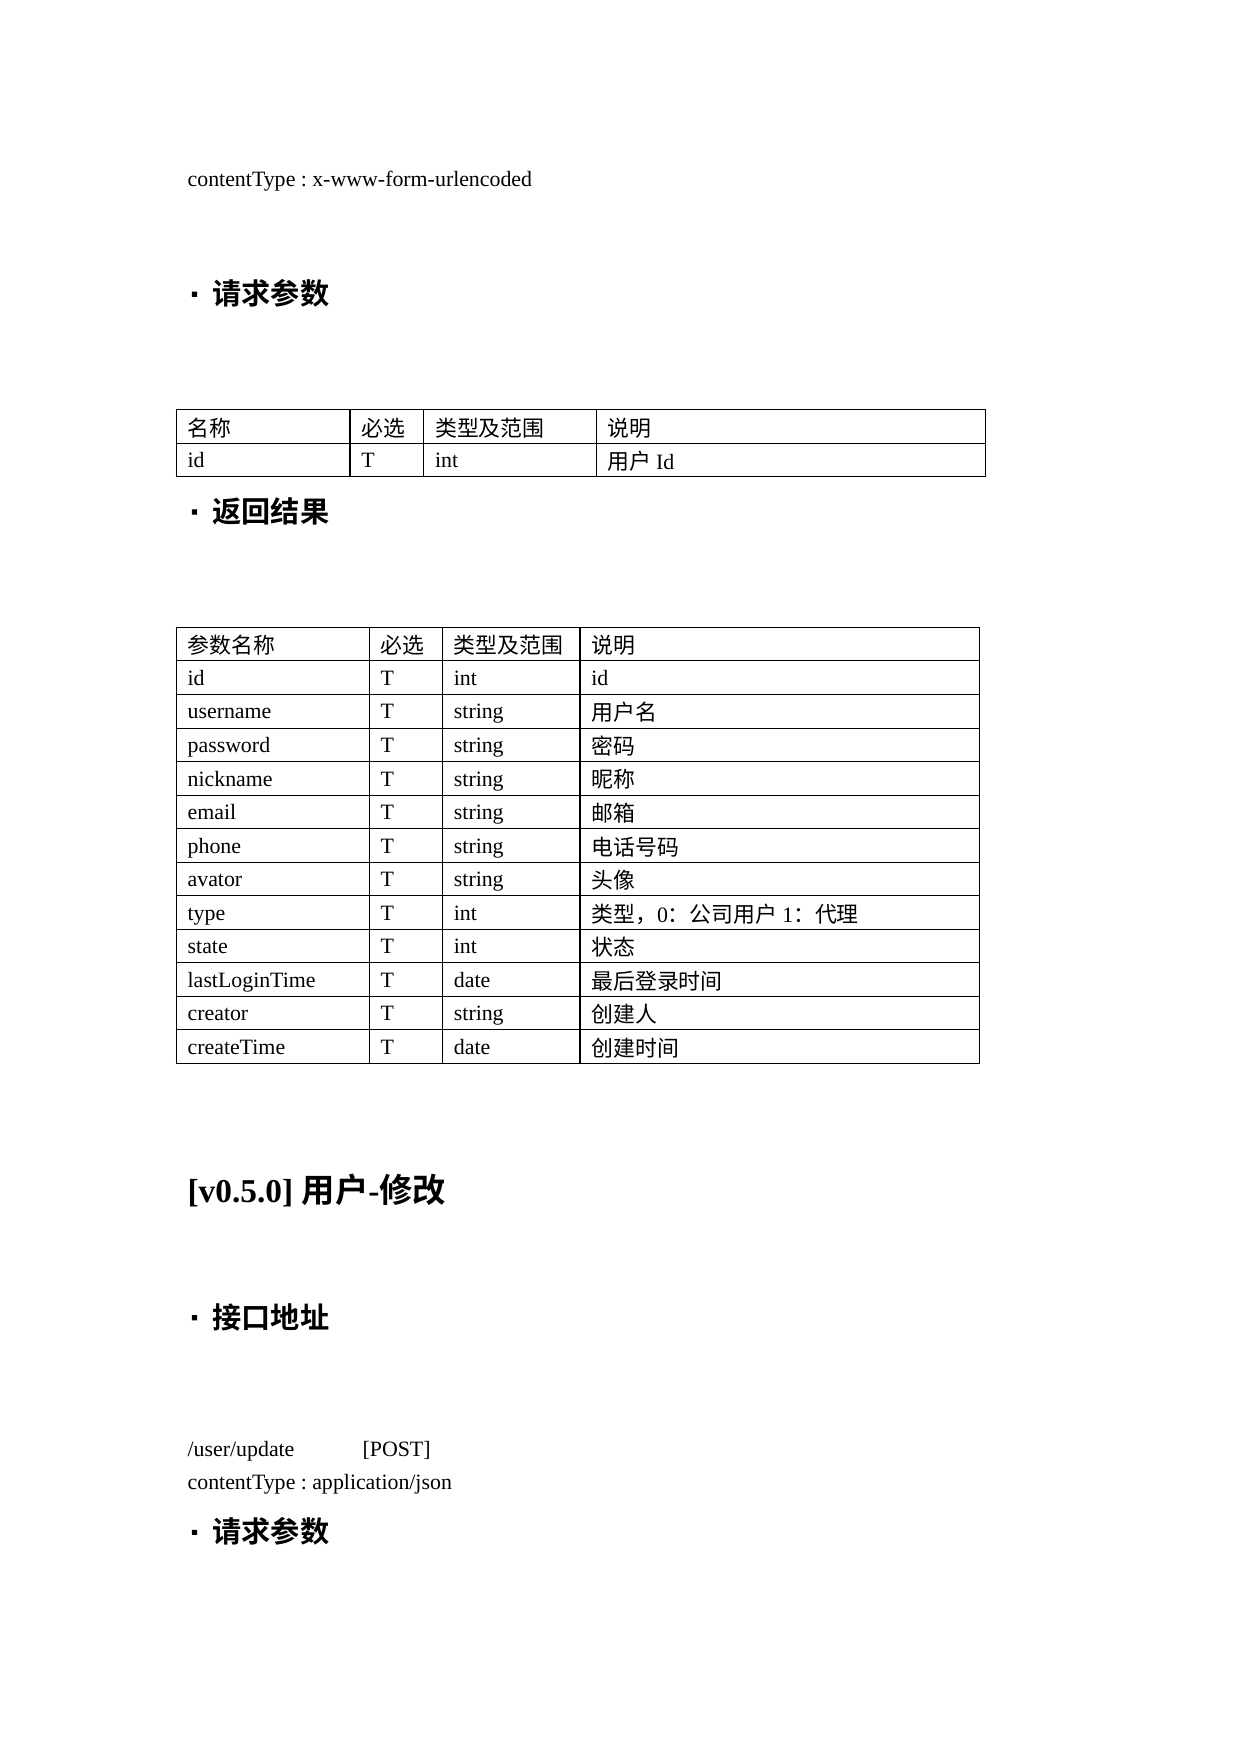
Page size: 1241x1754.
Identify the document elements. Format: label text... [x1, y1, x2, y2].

table_cell id [581, 661, 979, 694]
table_cell T [370, 796, 442, 828]
table_cell email [177, 796, 369, 828]
table_cell string [443, 695, 579, 727]
table_cell createTime [177, 1030, 369, 1063]
table_cell date [443, 963, 579, 996]
table_cell T [351, 444, 423, 476]
subtitle [v0.5.0] 用户-修改 [187, 1156, 1053, 1221]
table_header 说明 [597, 410, 985, 443]
table_cell T [370, 661, 442, 694]
text contentType : application/json [187, 1465, 1053, 1498]
table_cell T [370, 896, 442, 929]
table_header 类型及范围 [443, 628, 579, 660]
table_header 说明 [581, 628, 979, 660]
table_header 类型及范围 [424, 410, 596, 443]
table_cell string [443, 729, 579, 761]
table_cell state [177, 930, 369, 962]
table_cell id [177, 661, 369, 694]
table_cell T [370, 963, 442, 996]
table_cell 状态 [581, 930, 979, 962]
table_header 必选 [370, 628, 442, 660]
table_cell avator [177, 863, 369, 895]
table_cell password [177, 729, 369, 761]
table_cell 电话号码 [581, 829, 979, 862]
list 请求参数 [187, 1498, 1053, 1563]
table_cell username [177, 695, 369, 727]
table_header 参数名称 [177, 628, 369, 660]
table_cell int [443, 896, 579, 929]
table_cell string [443, 762, 579, 794]
table_cell 密码 [581, 729, 979, 761]
table_cell 用户名 [581, 695, 979, 727]
table_cell T [370, 863, 442, 895]
table_cell int [424, 444, 596, 476]
text /user/update [POST] [187, 1433, 1053, 1465]
table_cell lastLoginTime [177, 963, 369, 996]
table_cell string [443, 829, 579, 862]
table_header 必选 [351, 410, 423, 443]
table_cell string [443, 796, 579, 828]
table_cell T [370, 762, 442, 794]
table_cell 邮箱 [581, 796, 979, 828]
table_cell id [177, 444, 349, 476]
list 接口地址 [187, 1283, 1053, 1348]
list 请求参数 [187, 259, 1053, 324]
table_cell int [443, 930, 579, 962]
table_header 名称 [177, 410, 349, 443]
table_cell T [370, 997, 442, 1029]
table_cell string [443, 863, 579, 895]
table_cell 头像 [581, 863, 979, 895]
list 返回结果 [187, 477, 1053, 542]
table_cell 用户Id [597, 444, 985, 476]
table_cell date [443, 1030, 579, 1063]
table_cell 创建时间 [581, 1030, 979, 1063]
table_cell T [370, 729, 442, 761]
table_cell int [443, 661, 579, 694]
table_cell string [443, 997, 579, 1029]
table_cell 昵称 [581, 762, 979, 794]
table_cell type [177, 896, 369, 929]
table_cell creator [177, 997, 369, 1029]
table_cell T [370, 1030, 442, 1063]
table_cell 最后登录时间 [581, 963, 979, 996]
table_cell nickname [177, 762, 369, 794]
table_cell T [370, 829, 442, 862]
table_cell T [370, 695, 442, 727]
table_cell 类型，0：公司用户 1：代理 [581, 896, 979, 929]
table_cell T [370, 930, 442, 962]
table_cell phone [177, 829, 369, 862]
table_cell 创建人 [581, 997, 979, 1029]
text contentType : x-www-form-urlencoded [187, 162, 1053, 194]
